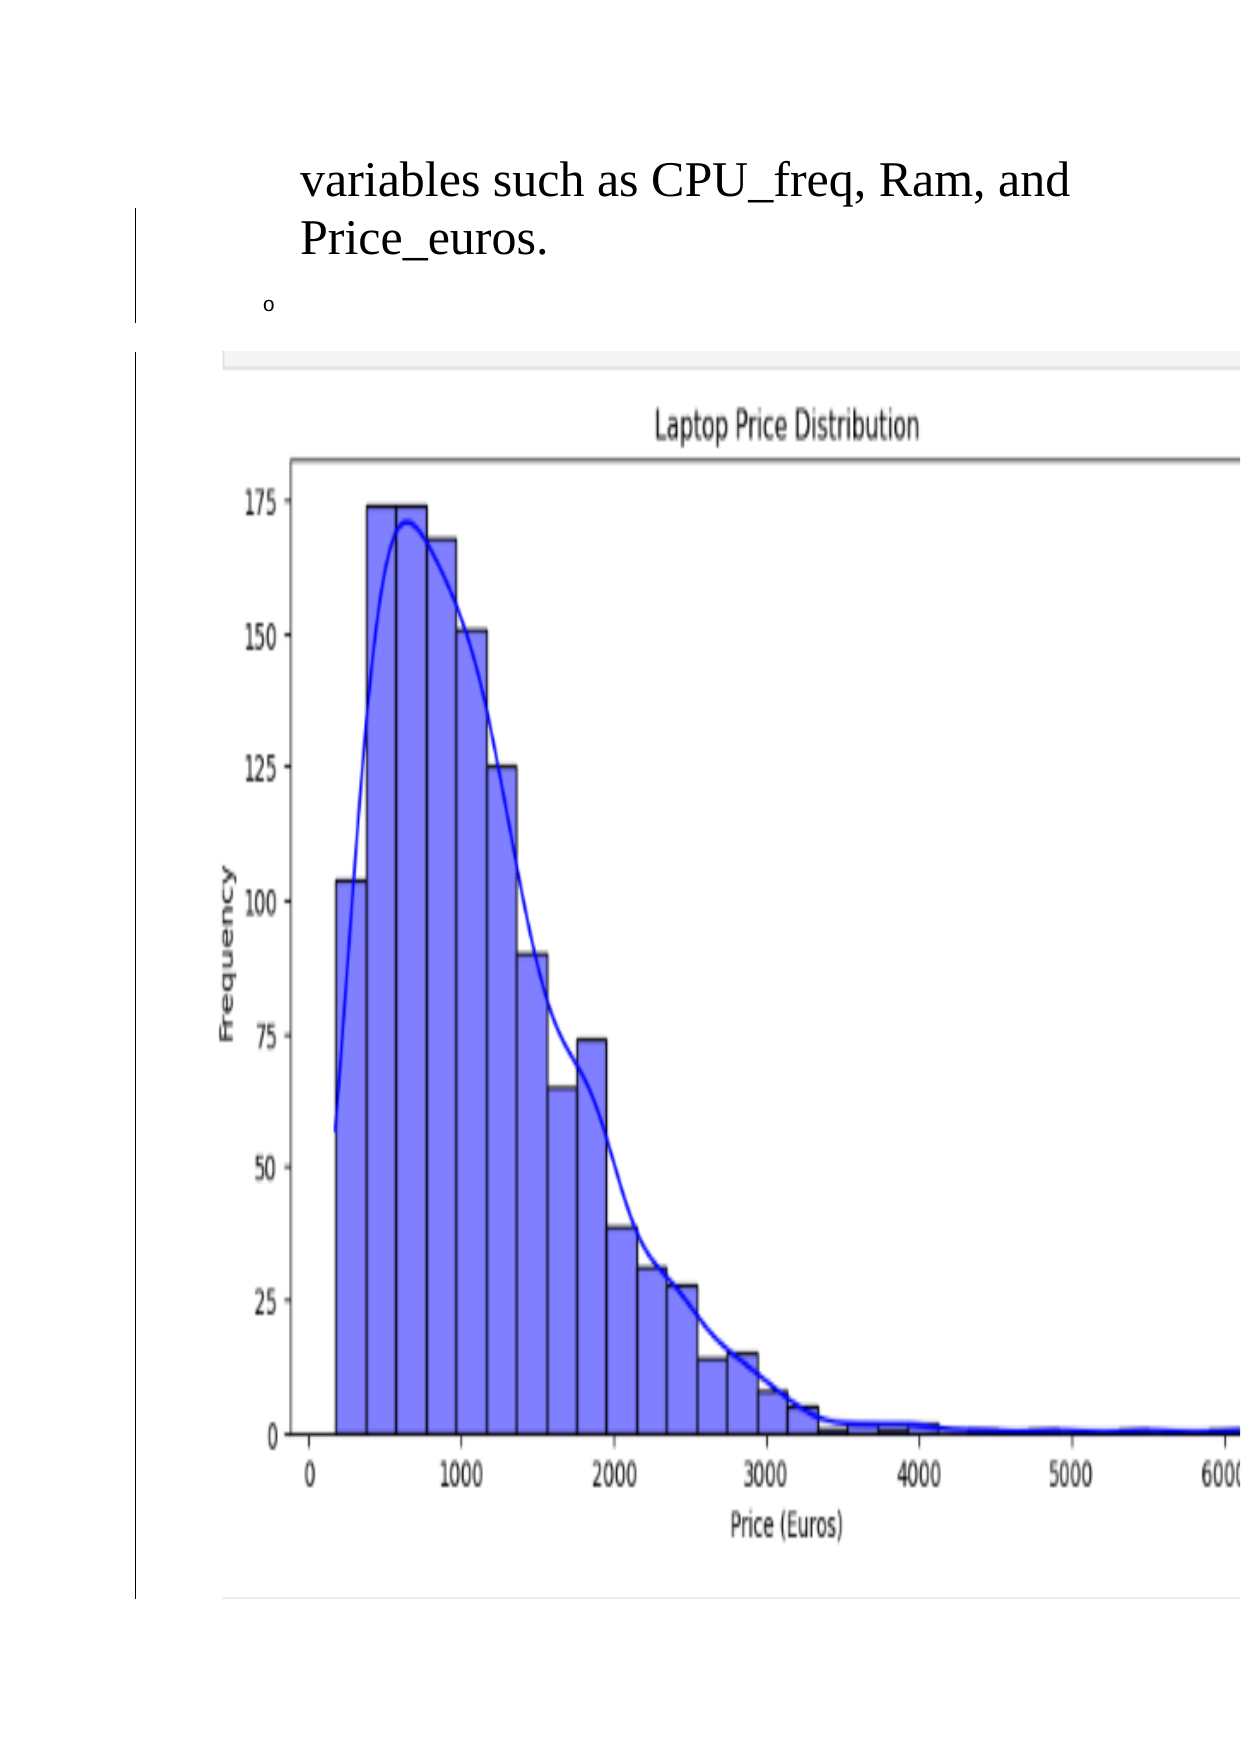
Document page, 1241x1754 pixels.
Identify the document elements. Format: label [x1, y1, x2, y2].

list [262, 150, 1090, 265]
picture [150, 351, 1241, 1599]
